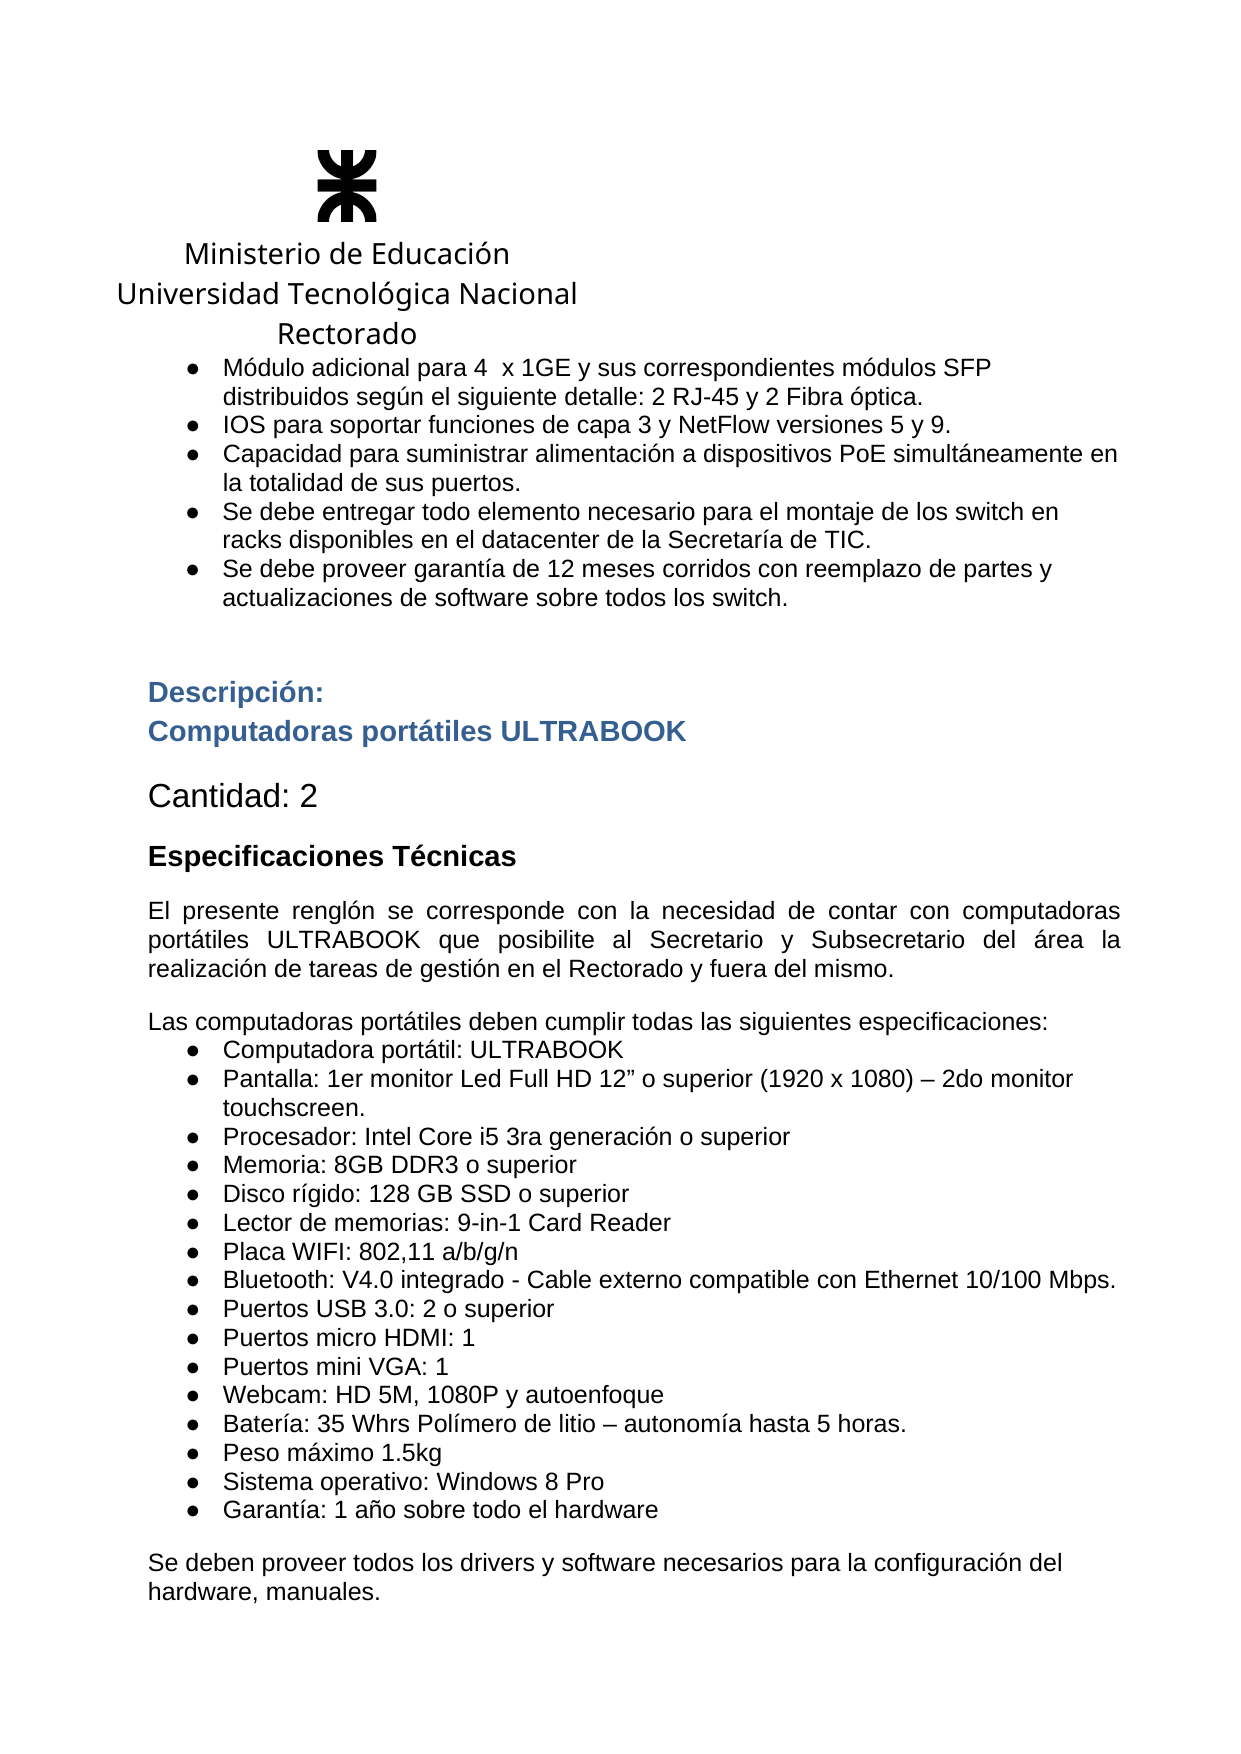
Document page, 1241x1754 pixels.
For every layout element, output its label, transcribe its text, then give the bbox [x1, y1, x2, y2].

list Se debe entregar todo elemento necesario para el montaje de los switch en racks disponibles en el datacenter de la Secretaría de TIC. [185, 496, 1122, 554]
list Capacidad para suministrar alimentación a dispositivos PoE simultáneamente en la totalidad de sus puertos. [185, 439, 1122, 496]
text Especificaciones Técnicas [148, 839, 1122, 872]
list Peso máximo 1.5kg [185, 1438, 1122, 1467]
list IOS para soportar funciones de capa 3 y NetFlow versiones 5 y 9. [185, 410, 1122, 439]
list Webcam: HD 5M, 1080P y autoenfoque [185, 1380, 1122, 1409]
text El presente renglón se corresponde con la necesidad de contar con computadoras portátiles ULTRABOOK que posibilite al Secretario y Subsecretario del área la realización de tareas de gestión en el Rectorado y fuera del mismo. [148, 896, 1122, 982]
list Módulo adicional para 4 x 1GE y sus correspondientes módulos SFP distribuidos según el siguiente detalle: 2 RJ-45 y 2 Fibra óptica. [185, 353, 1122, 410]
list Sistema operativo: Windows 8 Pro [185, 1467, 1122, 1495]
list Memoria: 8GB DDR3 o superior [185, 1150, 1122, 1179]
list Disco rígido: 128 GB SSD o superior [185, 1179, 1122, 1208]
list Puertos mini VGA: 1 [185, 1352, 1122, 1380]
list Batería: 35 Whrs Polímero de litio – autonomía hasta 5 horas. [185, 1409, 1122, 1438]
list Garantía: 1 año sobre todo el hardware [185, 1495, 1122, 1524]
text Las computadoras portátiles deben cumplir todas las siguientes especificaciones: [148, 1007, 1122, 1035]
text Cantidad: 2 [148, 776, 1122, 814]
list Se debe proveer garantía de 12 meses corridos con reemplazo de partes y actualizaciones de software sobre todos los switch. [185, 554, 1122, 611]
list Procesador: Intel Core i5 3ra generación o superior [185, 1122, 1122, 1150]
list Puertos USB 3.0: 2 o superior [185, 1294, 1122, 1323]
list Pantalla: 1er monitor Led Full HD 12” o superior (1920 x 1080) – 2do monitor touchscreen. [185, 1064, 1122, 1122]
text Descripción: [148, 675, 1122, 708]
list Lector de memorias: 9-in-1 Card Reader [185, 1208, 1122, 1237]
list Puertos micro HDMI: 1 [185, 1323, 1122, 1352]
list Computadora portátil: ULTRABOOK [185, 1035, 1122, 1064]
picture [317, 150, 377, 222]
text Computadoras portátiles ULTRABOOK [148, 713, 1122, 747]
list Placa WIFI: 802,11 a/b/g/n [185, 1237, 1122, 1265]
text Se deben proveer todos los drivers y software necesarios para la configuración del hardware, manuales. [148, 1548, 1122, 1606]
list Bluetooth: V4.0 integrado - Cable externo compatible con Ethernet 10/100 Mbps. [185, 1265, 1122, 1294]
